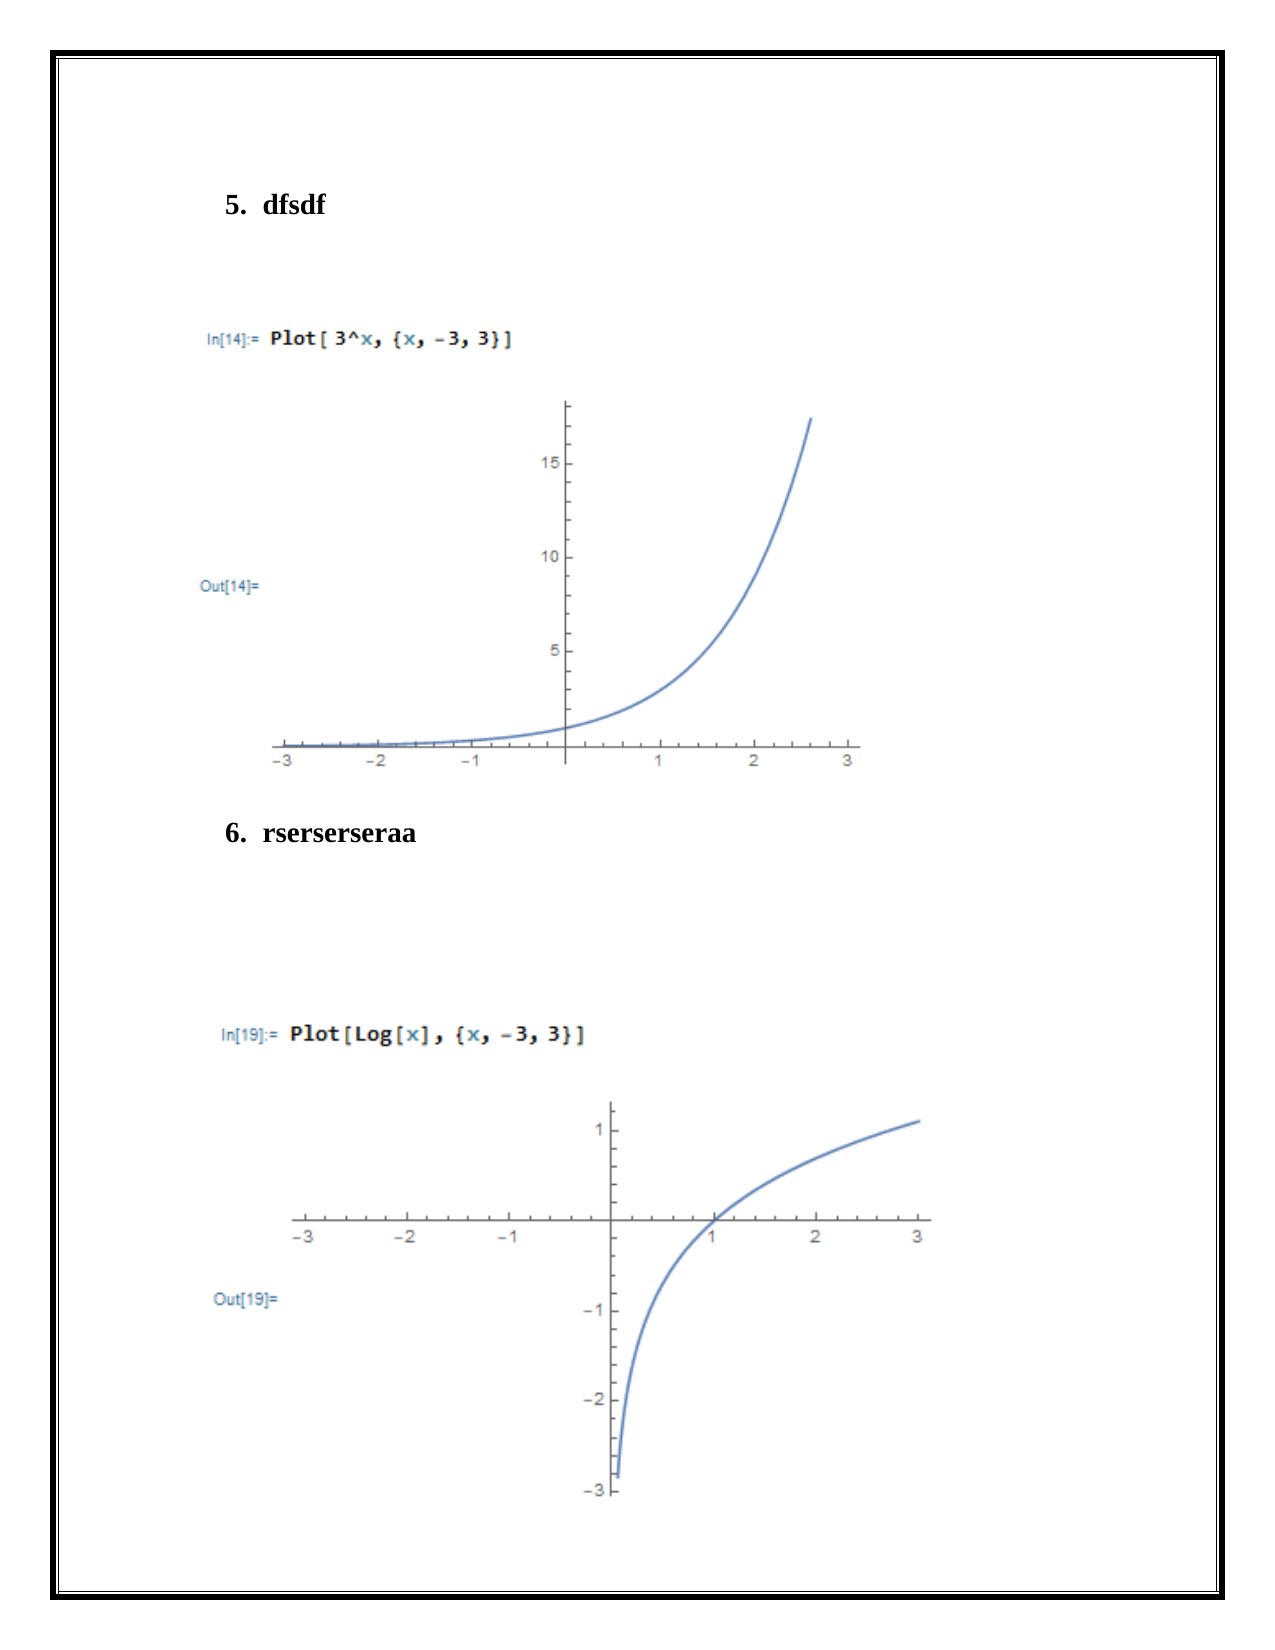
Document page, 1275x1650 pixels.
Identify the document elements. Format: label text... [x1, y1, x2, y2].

list dfsdf [225, 187, 1125, 221]
picture [187, 299, 882, 791]
picture [187, 1010, 946, 1518]
list rserserseraa [225, 815, 1125, 849]
